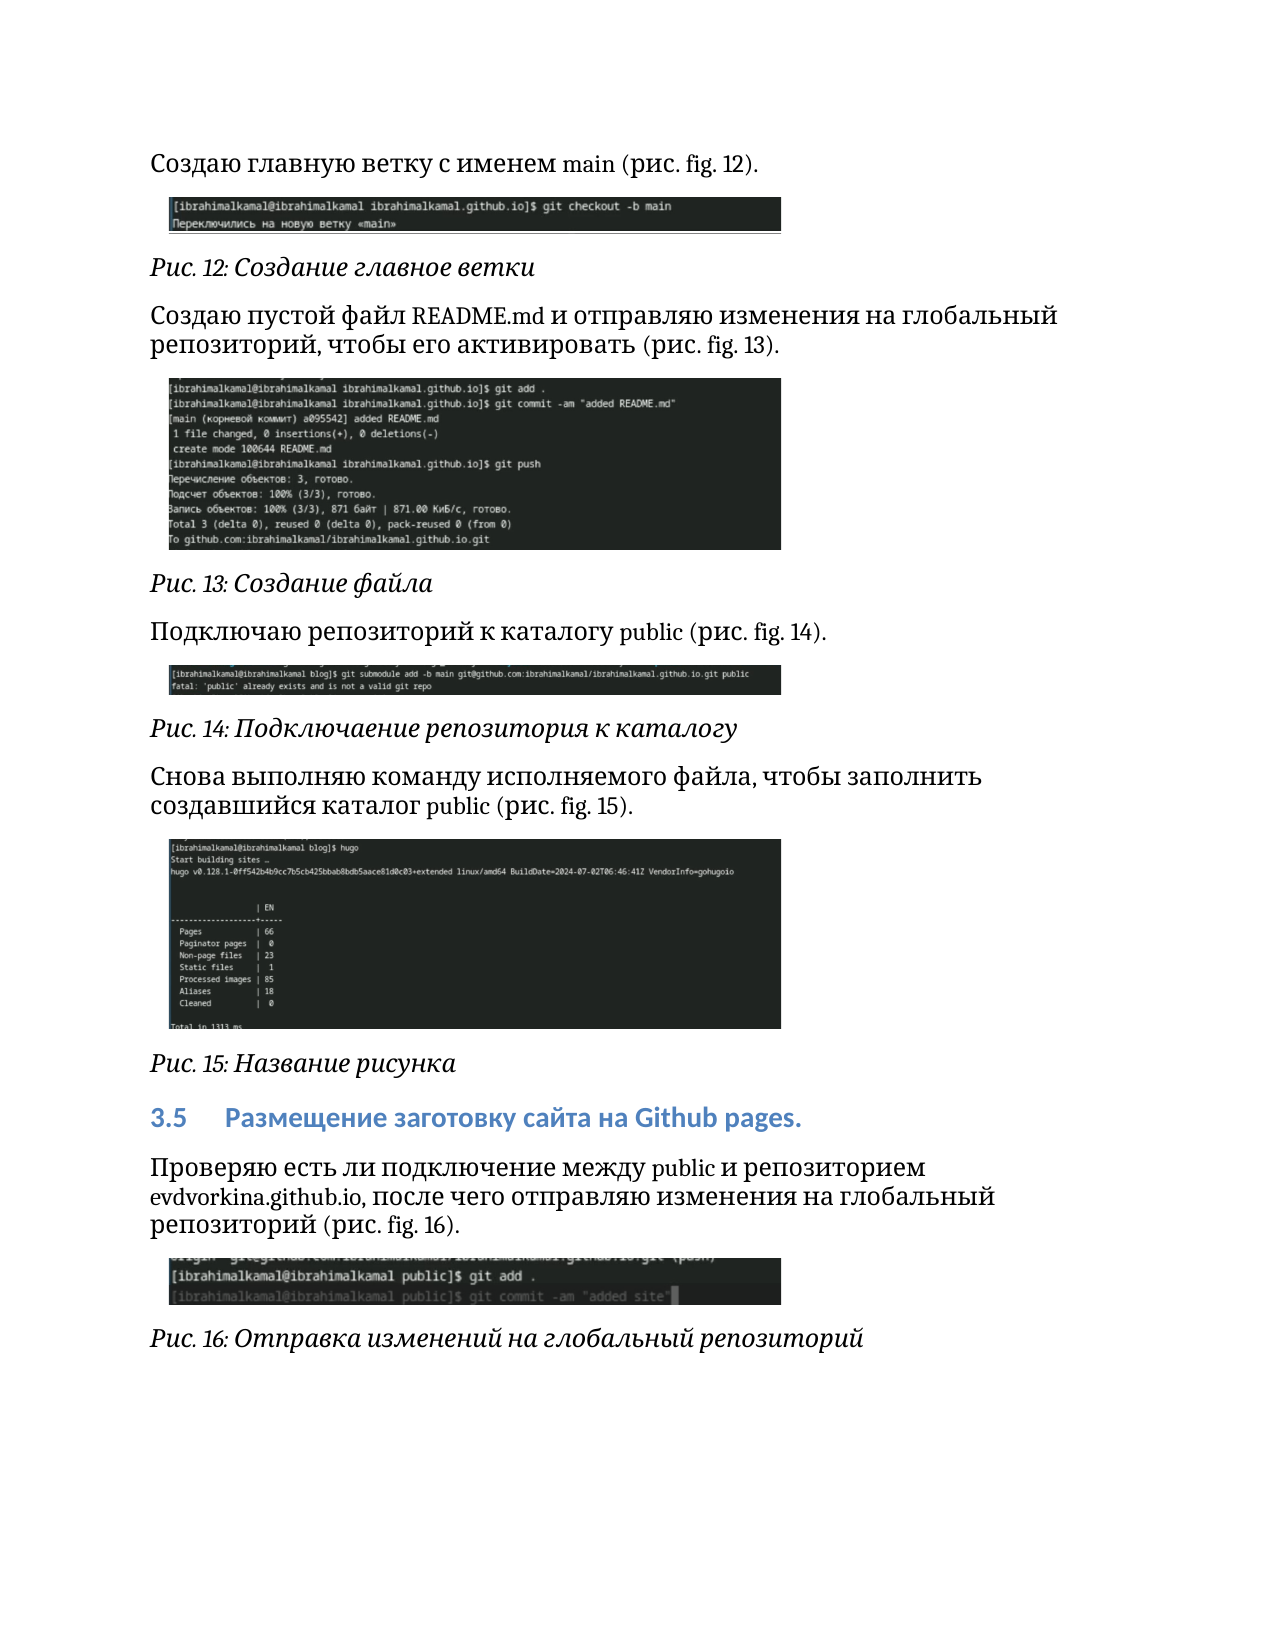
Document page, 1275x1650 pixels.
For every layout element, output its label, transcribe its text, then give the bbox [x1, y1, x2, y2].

text Создаю главную ветку с именем main (рис. fig. 12). [150, 150, 1125, 179]
text Рис. 13: Создание файла [150, 570, 1125, 599]
picture [168, 839, 782, 1029]
picture [168, 378, 782, 550]
text Рис. 12: Создание главное ветки [150, 254, 1125, 283]
picture [168, 197, 782, 234]
text Снова выполняю команду исполняемого файла, чтобы заполнить создавшийся каталог public (рис. fig. 15). [150, 763, 1125, 820]
subtitle 3.5 Размещение заготовку сайта на Github pages. [150, 1099, 1125, 1135]
text Проверяю есть ли подключение между public и репозиторием evdvorkina.github.io, после чего отправляю изменения на глобальный репозиторий (рис. fig. 16). [150, 1154, 1125, 1240]
text Создаю пустой файл README.md и отправляю изменения на глобальный репозиторий, чтобы его активировать (рис. fig. 13). [150, 302, 1125, 359]
text Рис. 15: Название рисунка [150, 1050, 1125, 1078]
text Рис. 16: Отправка изменений на глобальный репозиторий [150, 1325, 1125, 1354]
picture [168, 1258, 782, 1305]
picture [168, 665, 782, 695]
text Подключаю репозиторий к каталогу public (рис. fig. 14). [150, 618, 1125, 647]
text Рис. 14: Подключаение репозитория к каталогу [150, 715, 1125, 744]
